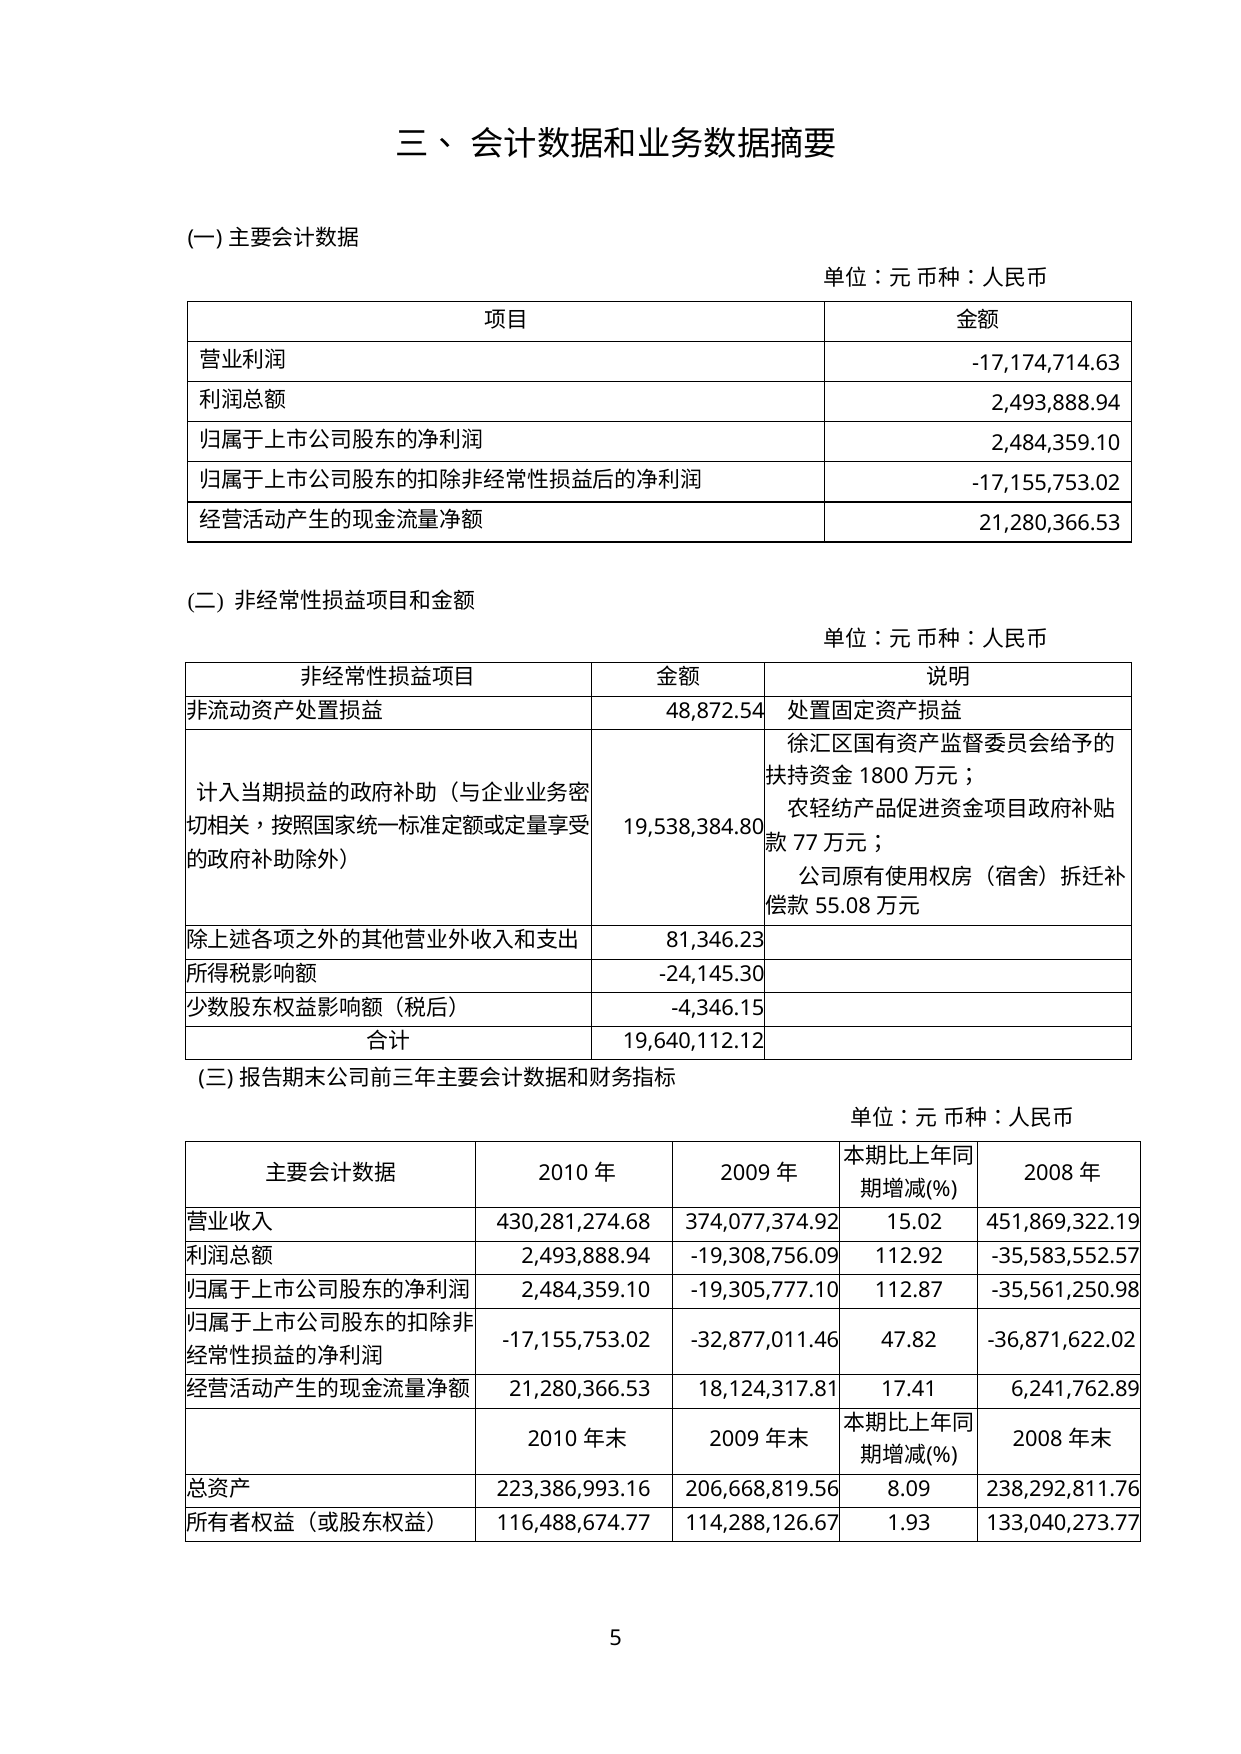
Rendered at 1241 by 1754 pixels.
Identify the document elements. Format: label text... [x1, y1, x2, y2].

table_cell 2,484,359.10 [825, 422, 1131, 461]
table_cell 6,241,762.89 [978, 1375, 1140, 1407]
text 单位：元 币种：人民币 [823, 623, 1155, 653]
table_cell 2,493,888.94 [476, 1242, 672, 1274]
table_cell [765, 993, 1131, 1026]
text 三、 会计数据和业务数据摘要 [395, 121, 1155, 163]
table_cell 2009 年末 [673, 1409, 839, 1473]
table_cell [186, 1409, 475, 1473]
table_cell 除上述各项之外的其他营业外收入和支出 [186, 926, 591, 959]
table_header 主要会计数据 [186, 1142, 475, 1207]
table_cell 本期比上年同 期增减(%) [840, 1409, 977, 1473]
table_cell 徐汇区国有资产监督委员会给予的 [765, 730, 1131, 762]
table_cell 非流动资产处置损益 [186, 697, 591, 729]
table_cell 112.92 [840, 1242, 977, 1274]
table_cell -19,308,756.09 [673, 1242, 839, 1274]
table_cell 114,288,126.67 [673, 1508, 839, 1541]
table_cell 少数股东权益影响额（税后） [186, 993, 591, 1026]
table_cell 1.93 [840, 1508, 977, 1541]
table_cell 合计 [186, 1027, 591, 1059]
table_cell 利润总额 [188, 382, 824, 421]
table_cell -35,583,552.57 [978, 1242, 1140, 1274]
table_cell 21,280,366.53 [476, 1375, 672, 1407]
table_cell 归属于上市公司股东的净利润 [188, 422, 824, 461]
table_cell 2010 年末 [476, 1409, 672, 1473]
table_cell -17,174,714.63 [825, 342, 1131, 381]
table_header 项目 [188, 302, 824, 341]
table_cell 所有者权益（或股东权益） [186, 1508, 475, 1541]
table_cell -36,871,622.02 [978, 1309, 1140, 1374]
text (一) 主要会计数据 [187, 222, 1155, 252]
table_header 非经常性损益项目 [186, 663, 591, 696]
table_cell 223,386,993.16 [476, 1475, 672, 1507]
table_cell [765, 1027, 1131, 1059]
table_cell 总资产 [186, 1475, 475, 1507]
table_cell [592, 892, 764, 925]
table_cell [765, 926, 1131, 959]
table_cell 2,493,888.94 [825, 382, 1131, 421]
table_cell -17,155,753.02 [476, 1309, 672, 1374]
table_cell 17.41 [840, 1375, 977, 1407]
table_cell 经营活动产生的现金流量净额 [188, 503, 824, 541]
table_cell 2008 年末 [978, 1409, 1140, 1473]
table_cell -19,305,777.10 [673, 1275, 839, 1308]
text 单位：元 币种：人民币 [175, 1102, 1074, 1132]
table_cell 扶持资金 1800 万元； 农轻纺产品促进资金项目政府补贴 款 77 万元； 公司原有使用权房（宿舍）拆迁补 [765, 762, 1131, 892]
table_cell 48,872.54 [592, 697, 764, 729]
table_cell 8.09 [840, 1475, 977, 1507]
table_cell 19,538,384.80 [592, 762, 764, 892]
table_cell 374,077,374.92 [673, 1208, 839, 1241]
table_cell -17,155,753.02 [825, 462, 1131, 501]
table_cell 112.87 [840, 1275, 977, 1308]
table_cell 所得税影响额 [186, 960, 591, 992]
table_header 2008 年 [978, 1142, 1140, 1207]
table_cell 归属于上市公司股东的净利润 [186, 1275, 475, 1308]
table_cell [765, 960, 1131, 992]
table_header 金额 [592, 663, 764, 696]
table_cell 116,488,674.77 [476, 1508, 672, 1541]
table_cell 451,869,322.19 [978, 1208, 1140, 1241]
text (三) 报告期末公司前三年主要会计数据和财务指标 [198, 1062, 1155, 1092]
text (二) 非经常性损益项目和金额 [187, 584, 1155, 614]
table_cell 19,640,112.12 [592, 1027, 764, 1059]
table_cell 2,484,359.10 [476, 1275, 672, 1308]
table_cell 238,292,811.76 [978, 1475, 1140, 1507]
table_cell 430,281,274.68 [476, 1208, 672, 1241]
table_cell [186, 730, 591, 762]
table_cell 15.02 [840, 1208, 977, 1241]
table_cell [186, 892, 591, 925]
table_cell 归属于上市公司股东的扣除非经常性损益后的净利润 [188, 462, 824, 501]
table_header 本期比上年同 期增减(%) [840, 1142, 977, 1207]
table_cell 处置固定资产损益 [765, 697, 1131, 729]
table_cell 经营活动产生的现金流量净额 [186, 1375, 475, 1407]
table_cell 206,668,819.56 [673, 1475, 839, 1507]
table_cell 21,280,366.53 [825, 503, 1131, 541]
table_cell 偿款 55.08 万元 [765, 892, 1131, 925]
table_cell -4,346.15 [592, 993, 764, 1026]
table_cell 归属于上市公司股东的扣除非 经常性损益的净利润 [186, 1309, 475, 1374]
table_cell 营业利润 [188, 342, 824, 381]
table_header 说明 [765, 663, 1131, 696]
table_cell 18,124,317.81 [673, 1375, 839, 1407]
table_cell [592, 730, 764, 762]
table_cell -35,561,250.98 [978, 1275, 1140, 1308]
table_header 2010 年 [476, 1142, 672, 1207]
table_header 2009 年 [673, 1142, 839, 1207]
table_cell 81,346.23 [592, 926, 764, 959]
table_cell 利润总额 [186, 1242, 475, 1274]
table_header 金额 [825, 302, 1131, 341]
table_cell 133,040,273.77 [978, 1508, 1140, 1541]
table_cell -32,877,011.46 [673, 1309, 839, 1374]
text 单位：元 币种：人民币 [823, 262, 1155, 292]
table_cell 计入当期损益的政府补助（与企业业务密 切相关，按照国家统一标准定额或定量享受 的政府补助除外） [186, 762, 591, 892]
table_cell 47.82 [840, 1309, 977, 1374]
table_cell -24,145.30 [592, 960, 764, 992]
table_cell 营业收入 [186, 1208, 475, 1241]
